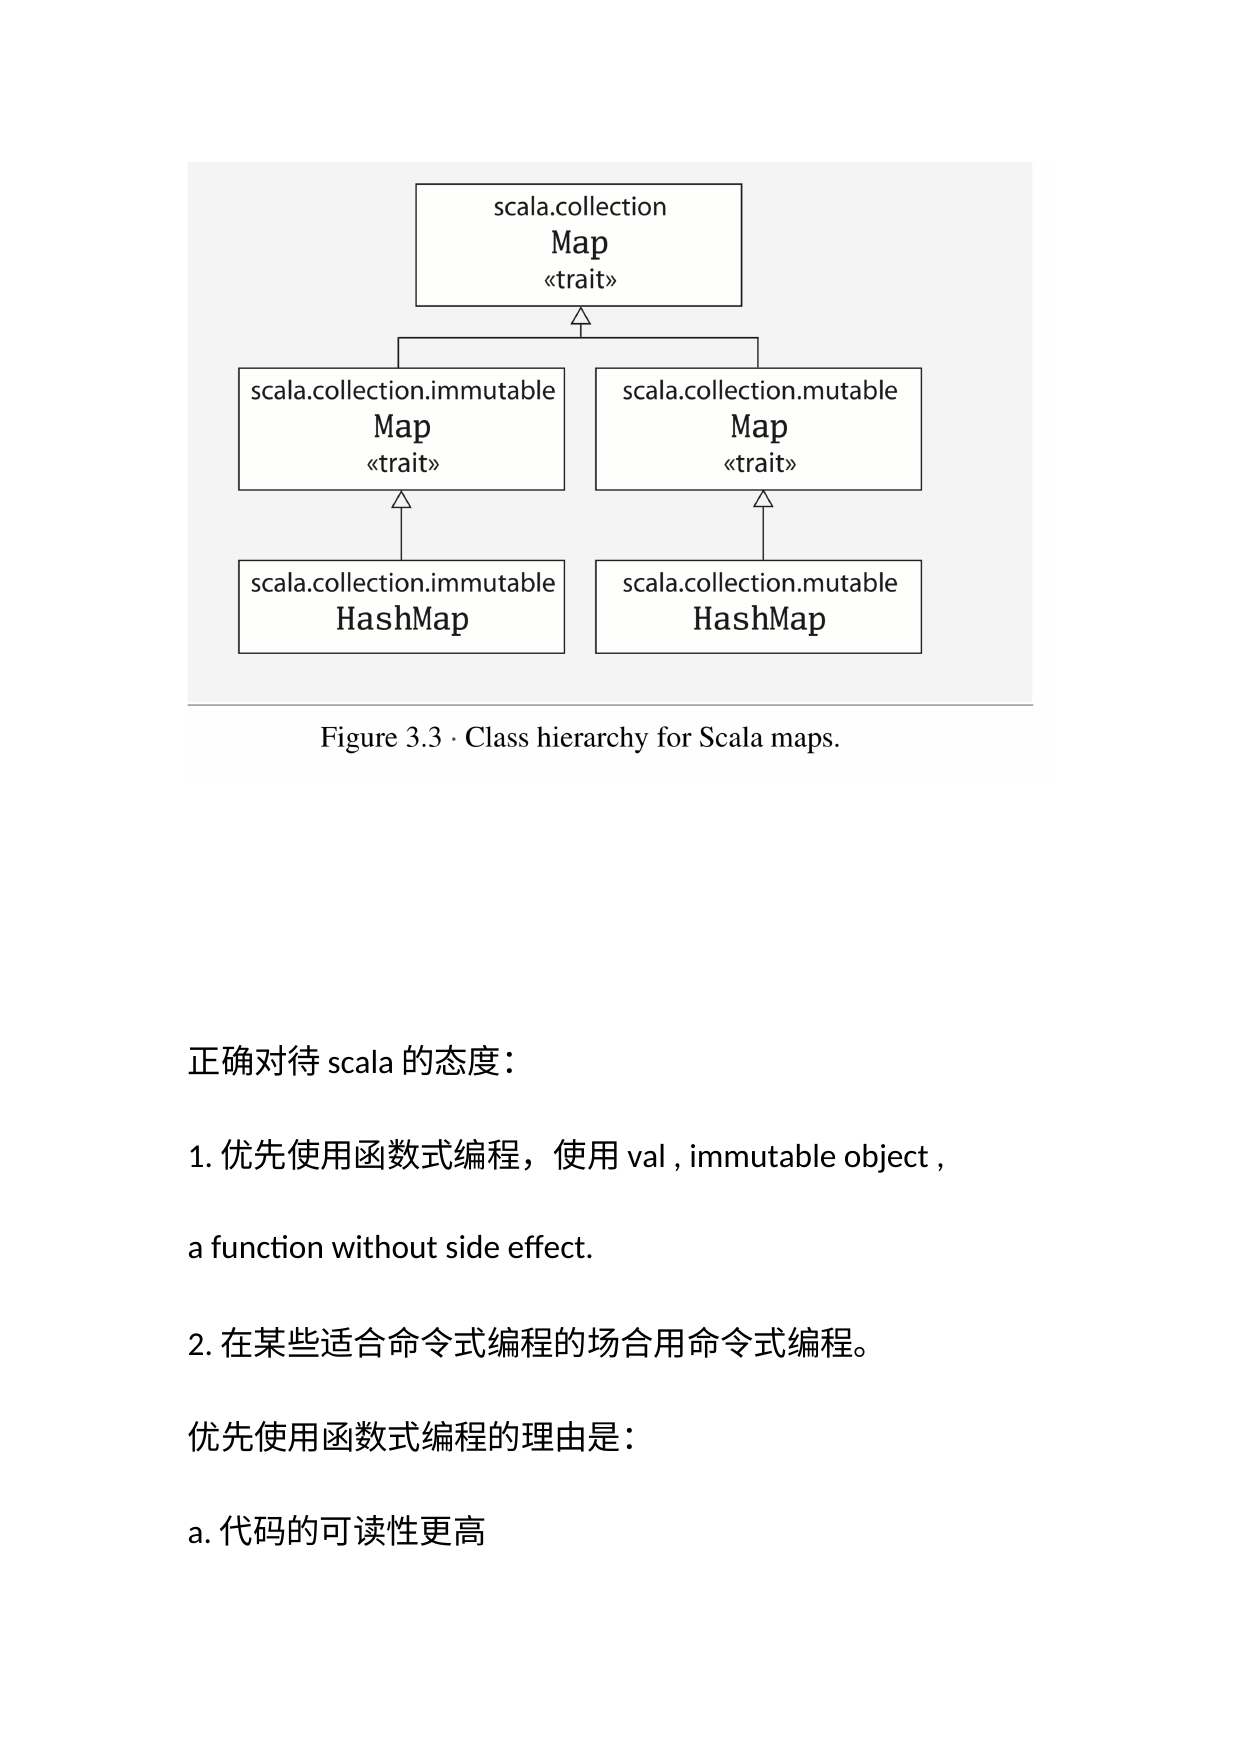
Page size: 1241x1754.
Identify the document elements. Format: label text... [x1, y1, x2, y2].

list 在某些适合命令式编程的场合用命令式编程。 [187, 1309, 1053, 1374]
text 正确对待scala的态度： [187, 1026, 1053, 1091]
list 优先使用函数式编程，使用val , immutable object , [187, 1120, 1053, 1185]
list a function without side effect. [187, 1214, 1053, 1279]
picture [187, 162, 1051, 785]
list 优先使用函数式编程的理由是： [187, 1403, 1053, 1468]
list 代码的可读性更高 [187, 1497, 1053, 1562]
